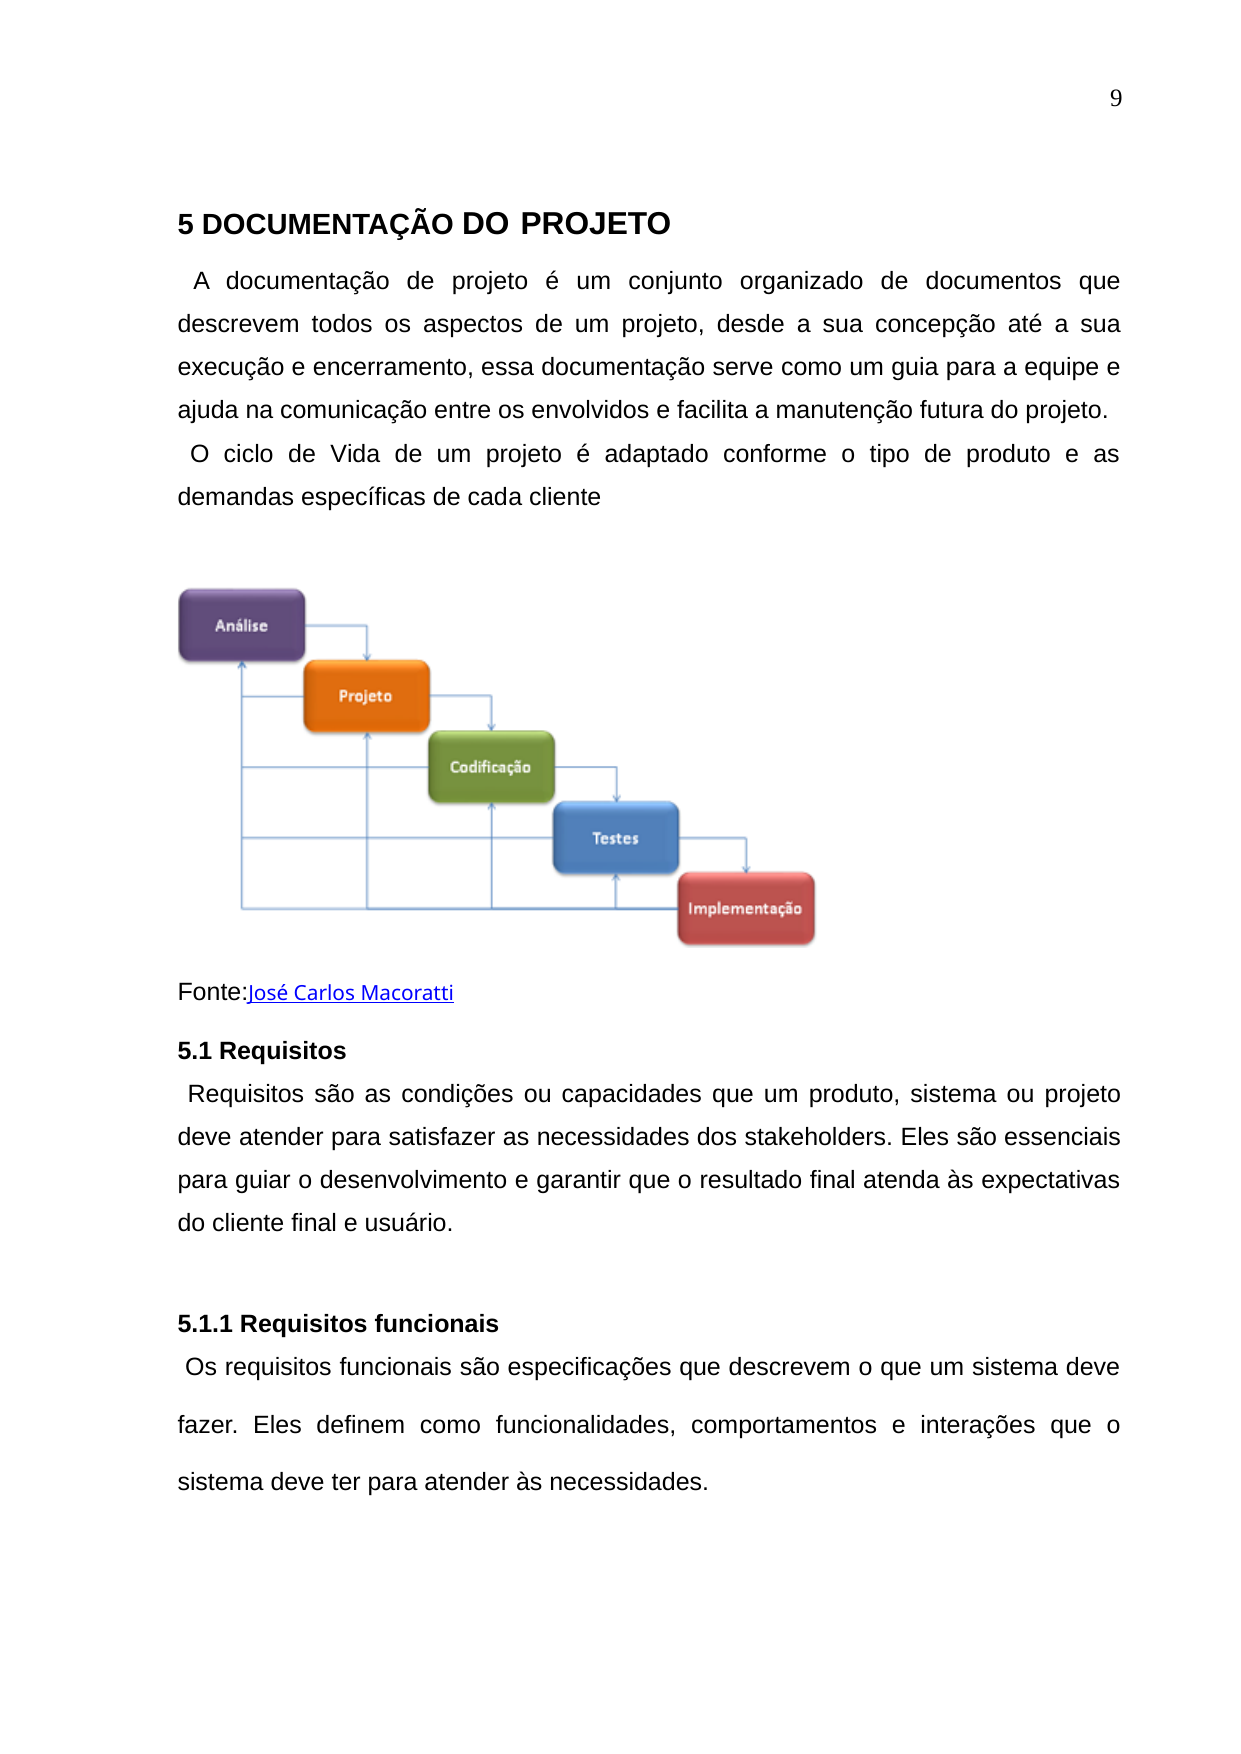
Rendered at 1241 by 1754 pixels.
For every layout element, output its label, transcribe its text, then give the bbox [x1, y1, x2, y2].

text Fonte:José Carlos Macoratti [177, 977, 1122, 1006]
picture [177, 582, 818, 948]
text Os requisitos funcionais são especificações que descrevem o que um sistema deve fazer. Eles definem como funcionalidades, comportamentos e interações que o sistema deve ter para atender às necessidades. [177, 1352, 1122, 1496]
subtitle 5.1.1 Requisitos funcionais [177, 1309, 1122, 1338]
subtitle 5.1 Requisitos [177, 1036, 1122, 1064]
text O ciclo de Vida de um projeto é adaptado conforme o tipo de produto e as demandas específicas de cada cliente [177, 438, 1122, 510]
subtitle 5 DOCUMENTAÇÃO do projeto [177, 198, 1122, 243]
text Requisitos são as condições ou capacidades que um produto, sistema ou projeto deve atender para satisfazer as necessidades dos stakeholders. Eles são essenciais para guiar o desenvolvimento e garantir que o resultado final atenda às expectativas do cliente final e usuário. [177, 1079, 1122, 1237]
text A documentação de projeto é um conjunto organizado de documentos que descrevem todos os aspectos de um projeto, desde a sua concepção até a sua execução e encerramento, essa documentação serve como um guia para a equipe e ajuda na comunicação entre os envolvidos e facilita a manutenção futura do projeto. [177, 266, 1122, 424]
